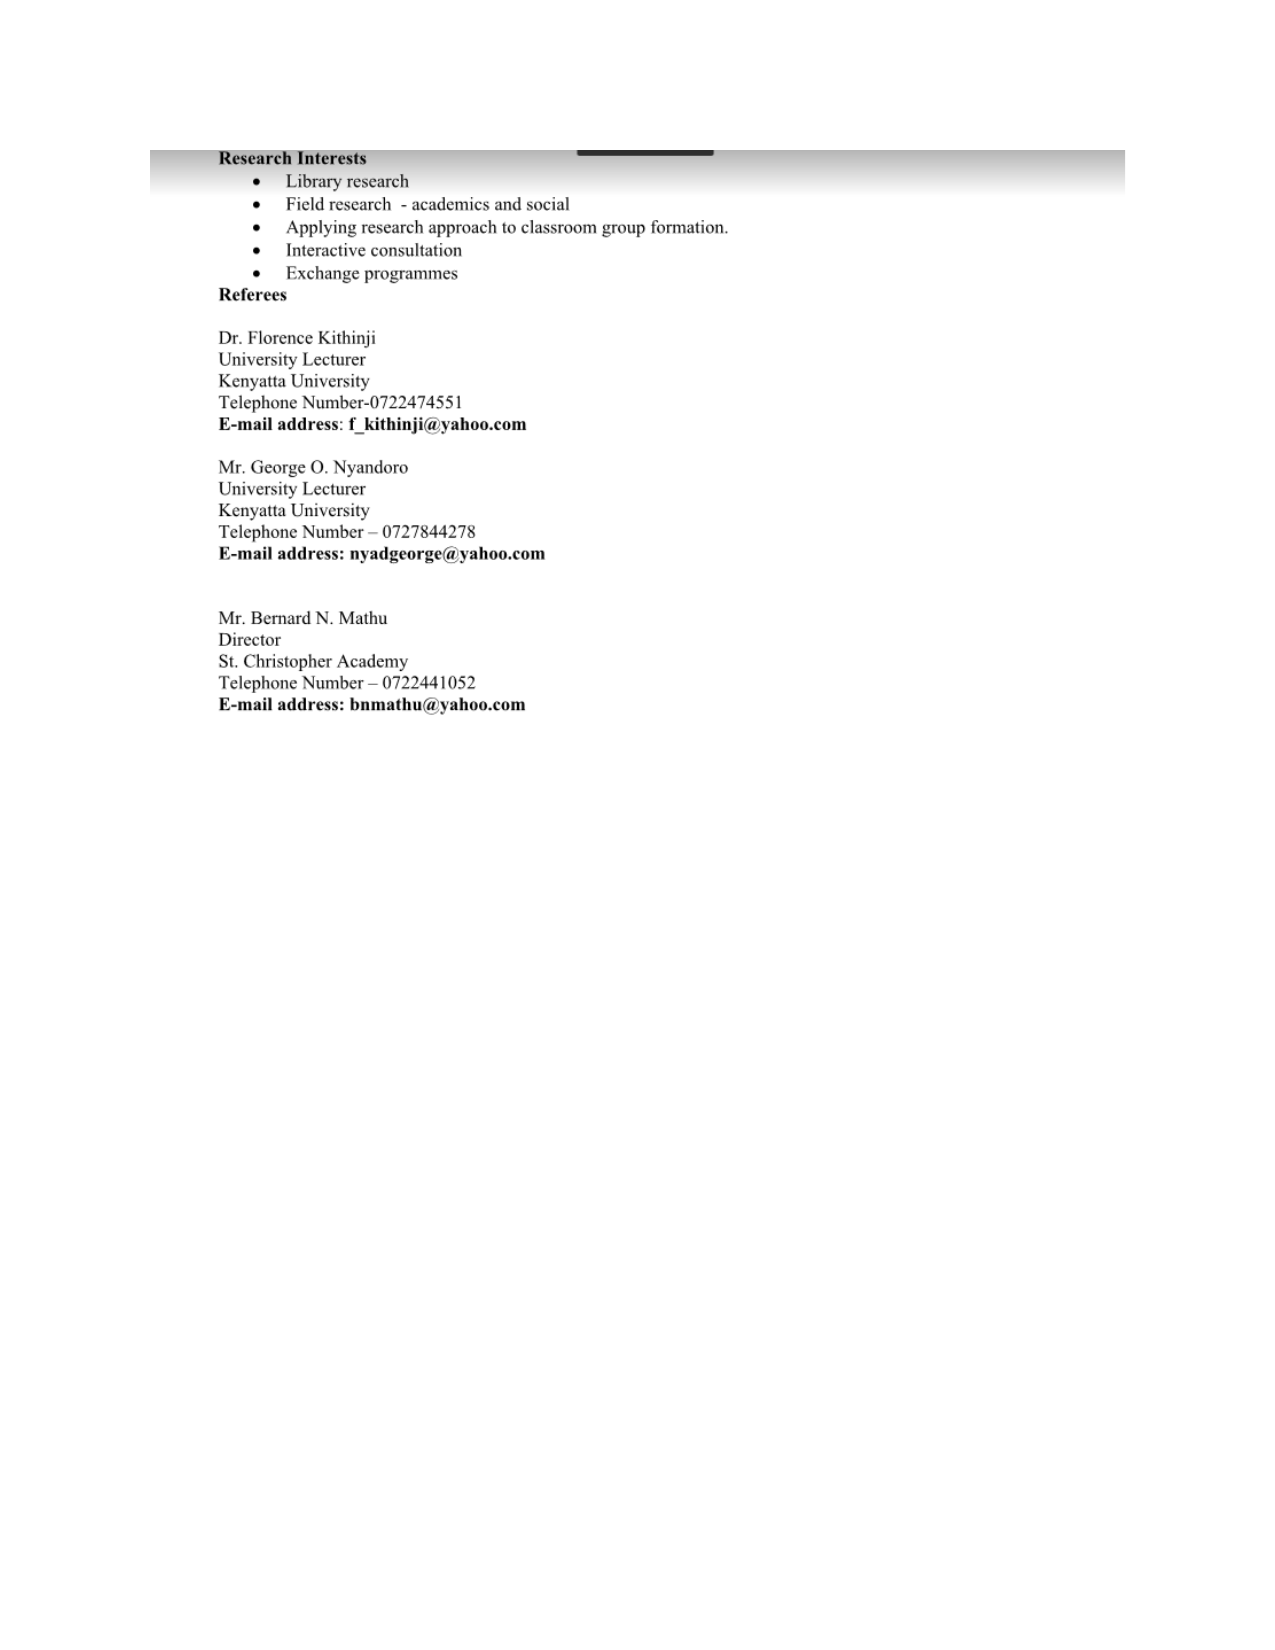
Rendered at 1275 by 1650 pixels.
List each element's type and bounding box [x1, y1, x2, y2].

picture [150, 150, 1125, 732]
